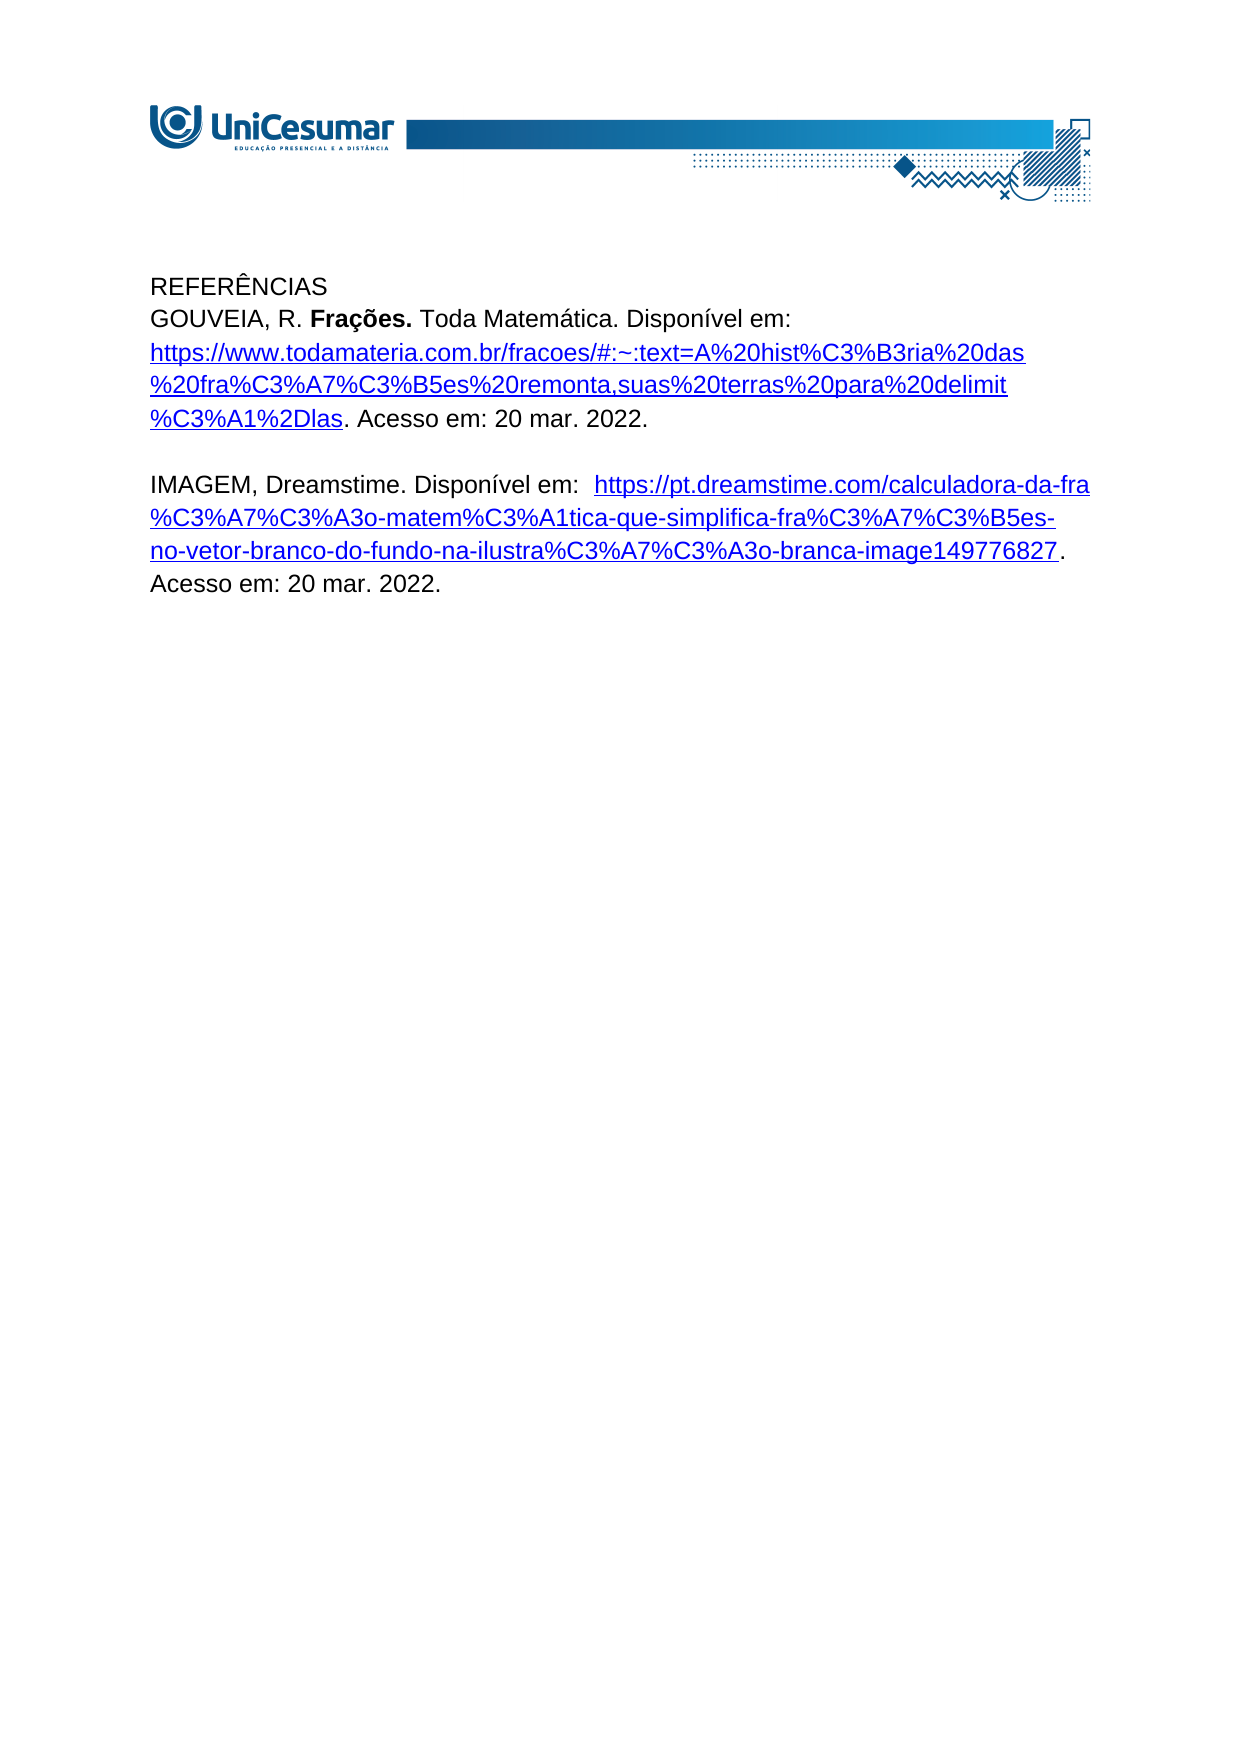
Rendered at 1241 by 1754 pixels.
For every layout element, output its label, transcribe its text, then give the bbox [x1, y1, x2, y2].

picture [150, 105, 1091, 202]
text REFERÊNCIAS [150, 271, 1090, 300]
text GOUVEIA, R. Frações. Toda Matemática. Disponível em: https://www.todamateria.com.br/fracoes/#:~:text=A%20hist%C3%B3ria%20das%20fra%C3%A7%C3%B5es%20remonta,suas%20terras%20para%20delimit%C3%A1%2Dlas. Acesso em: 20 mar. 2022. [150, 304, 1090, 432]
text IMAGEM, Dreamstime. Disponível em: https://pt.dreamstime.com/calculadora-da-fra%C3%A7%C3%A3o-matem%C3%A1tica-que-simplifica-fra%C3%A7%C3%B5es-no-vetor-branco-do-fundo-na-ilustra%C3%A7%C3%A3o-branca-image149776827. Acesso em: 20 mar. 2022. [150, 469, 1090, 597]
